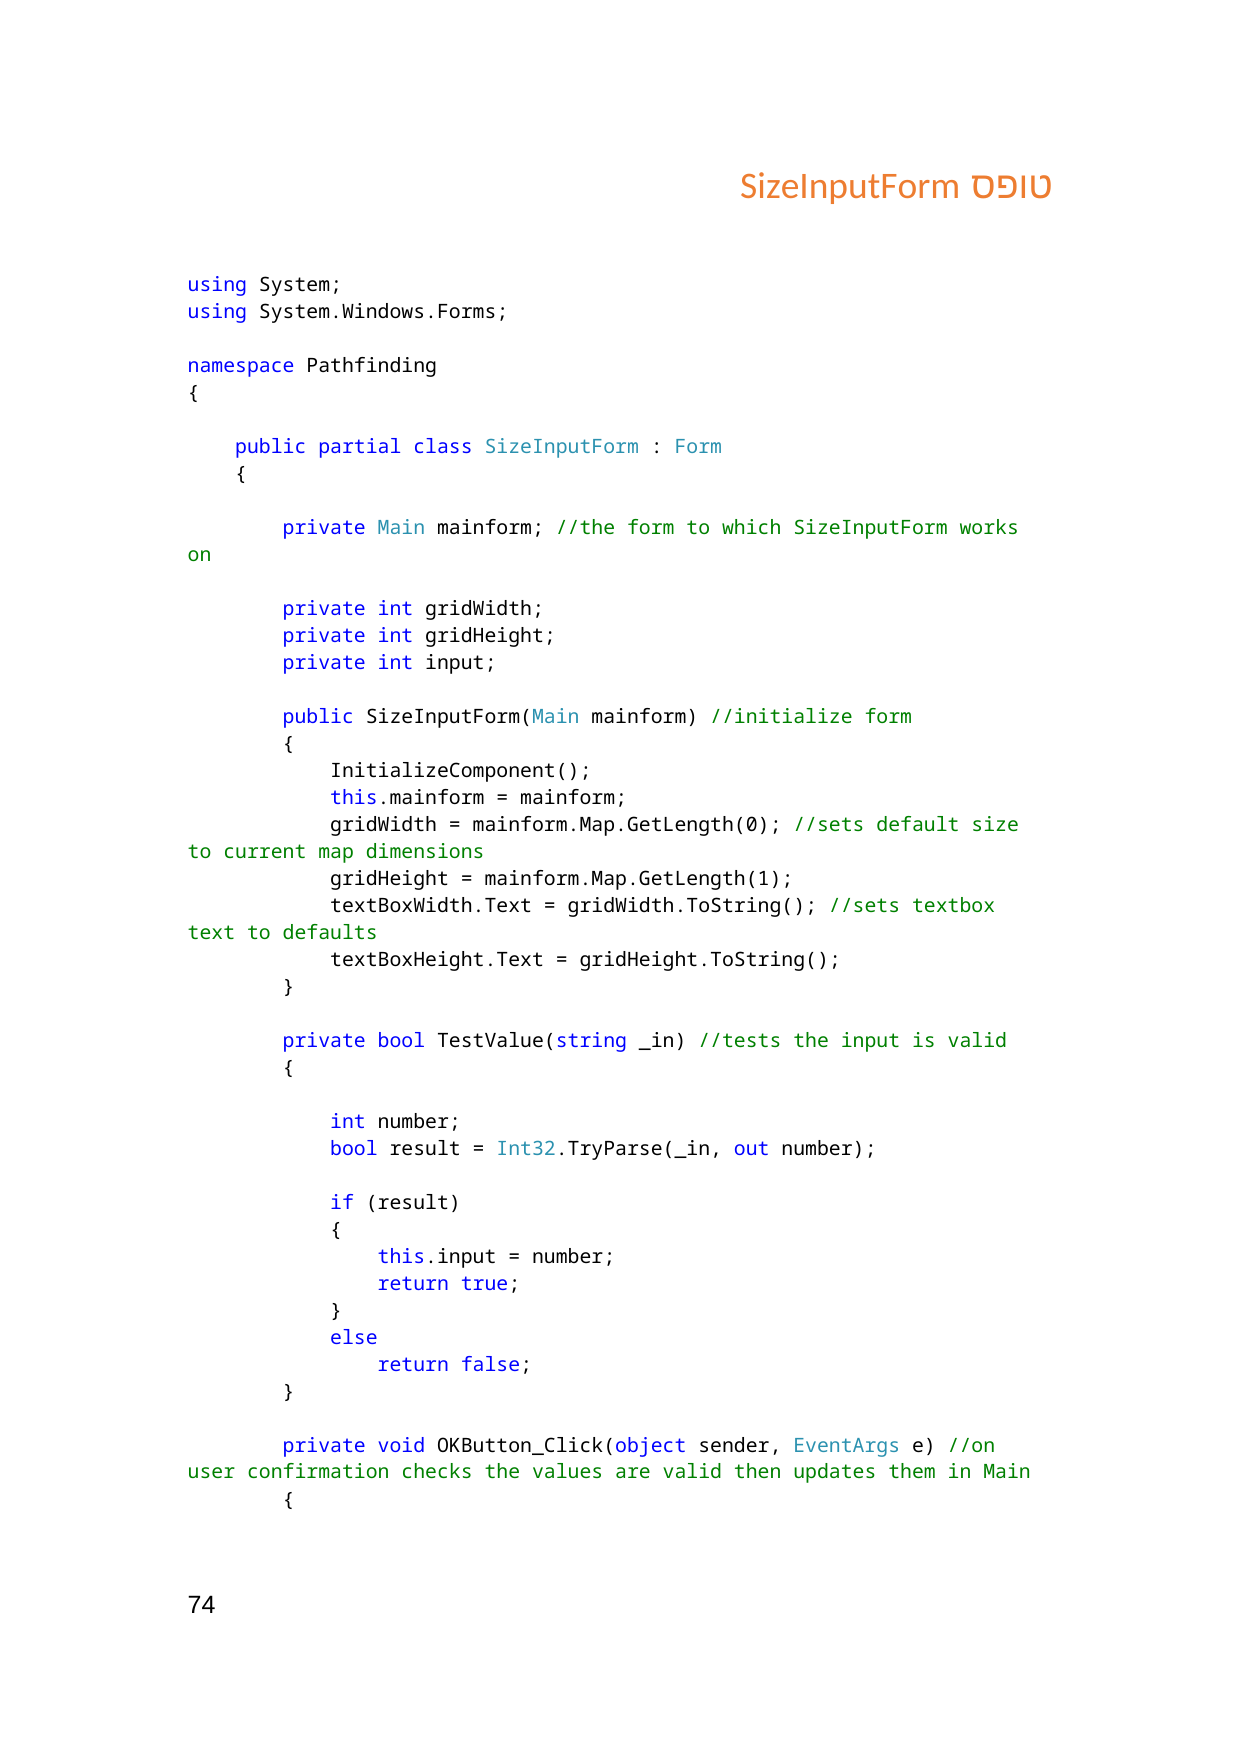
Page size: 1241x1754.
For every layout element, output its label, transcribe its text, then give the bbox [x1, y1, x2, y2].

text InitializeComponent(); [187, 756, 1053, 783]
text } [187, 1296, 1053, 1323]
text this.input = number; [187, 1242, 1053, 1269]
text { [187, 1053, 1053, 1080]
text namespace Pathfinding [187, 352, 1053, 379]
text bool result = Int32.TryParse(_in, out number); [187, 1134, 1053, 1161]
text int number; [187, 1107, 1053, 1134]
text { [187, 729, 1053, 756]
text { [187, 1485, 1053, 1512]
text using System.Windows.Forms; [187, 298, 1053, 325]
text private int gridWidth; [187, 594, 1053, 621]
text private int gridHeight; [187, 621, 1053, 648]
text } [187, 972, 1053, 999]
text gridWidth = mainform.Map.GetLength(0); //sets default size to current map dimensions [187, 810, 1053, 864]
text gridHeight = mainform.Map.GetLength(1); [187, 864, 1053, 891]
text if (result) [187, 1188, 1053, 1215]
text private bool TestValue(string _in) //tests the input is valid [187, 1026, 1053, 1053]
text private Main mainform; //the form to which SizeInputForm works on [187, 513, 1053, 567]
text private int input; [187, 648, 1053, 675]
text public partial class SizeInputForm : Form [187, 433, 1053, 459]
text else [187, 1323, 1053, 1350]
text this.mainform = mainform; [187, 783, 1053, 810]
text { [187, 1215, 1053, 1242]
text private void OKButton_Click(object sender, EventArgs e) //on user confirmation checks the values are valid then updates them in Main [187, 1431, 1053, 1485]
text { [187, 379, 1053, 406]
text textBoxWidth.Text = gridWidth.ToString(); //sets textbox text to defaults [187, 891, 1053, 945]
text return true; [187, 1269, 1053, 1296]
text } [187, 1377, 1053, 1404]
text { [187, 459, 1053, 487]
text using System; [187, 271, 1053, 298]
subtitle טופס SizeInputForm [187, 162, 1053, 208]
text return false; [187, 1350, 1053, 1377]
text public SizeInputForm(Main mainform) //initialize form [187, 702, 1053, 729]
text textBoxHeight.Text = gridHeight.ToString(); [187, 945, 1053, 972]
